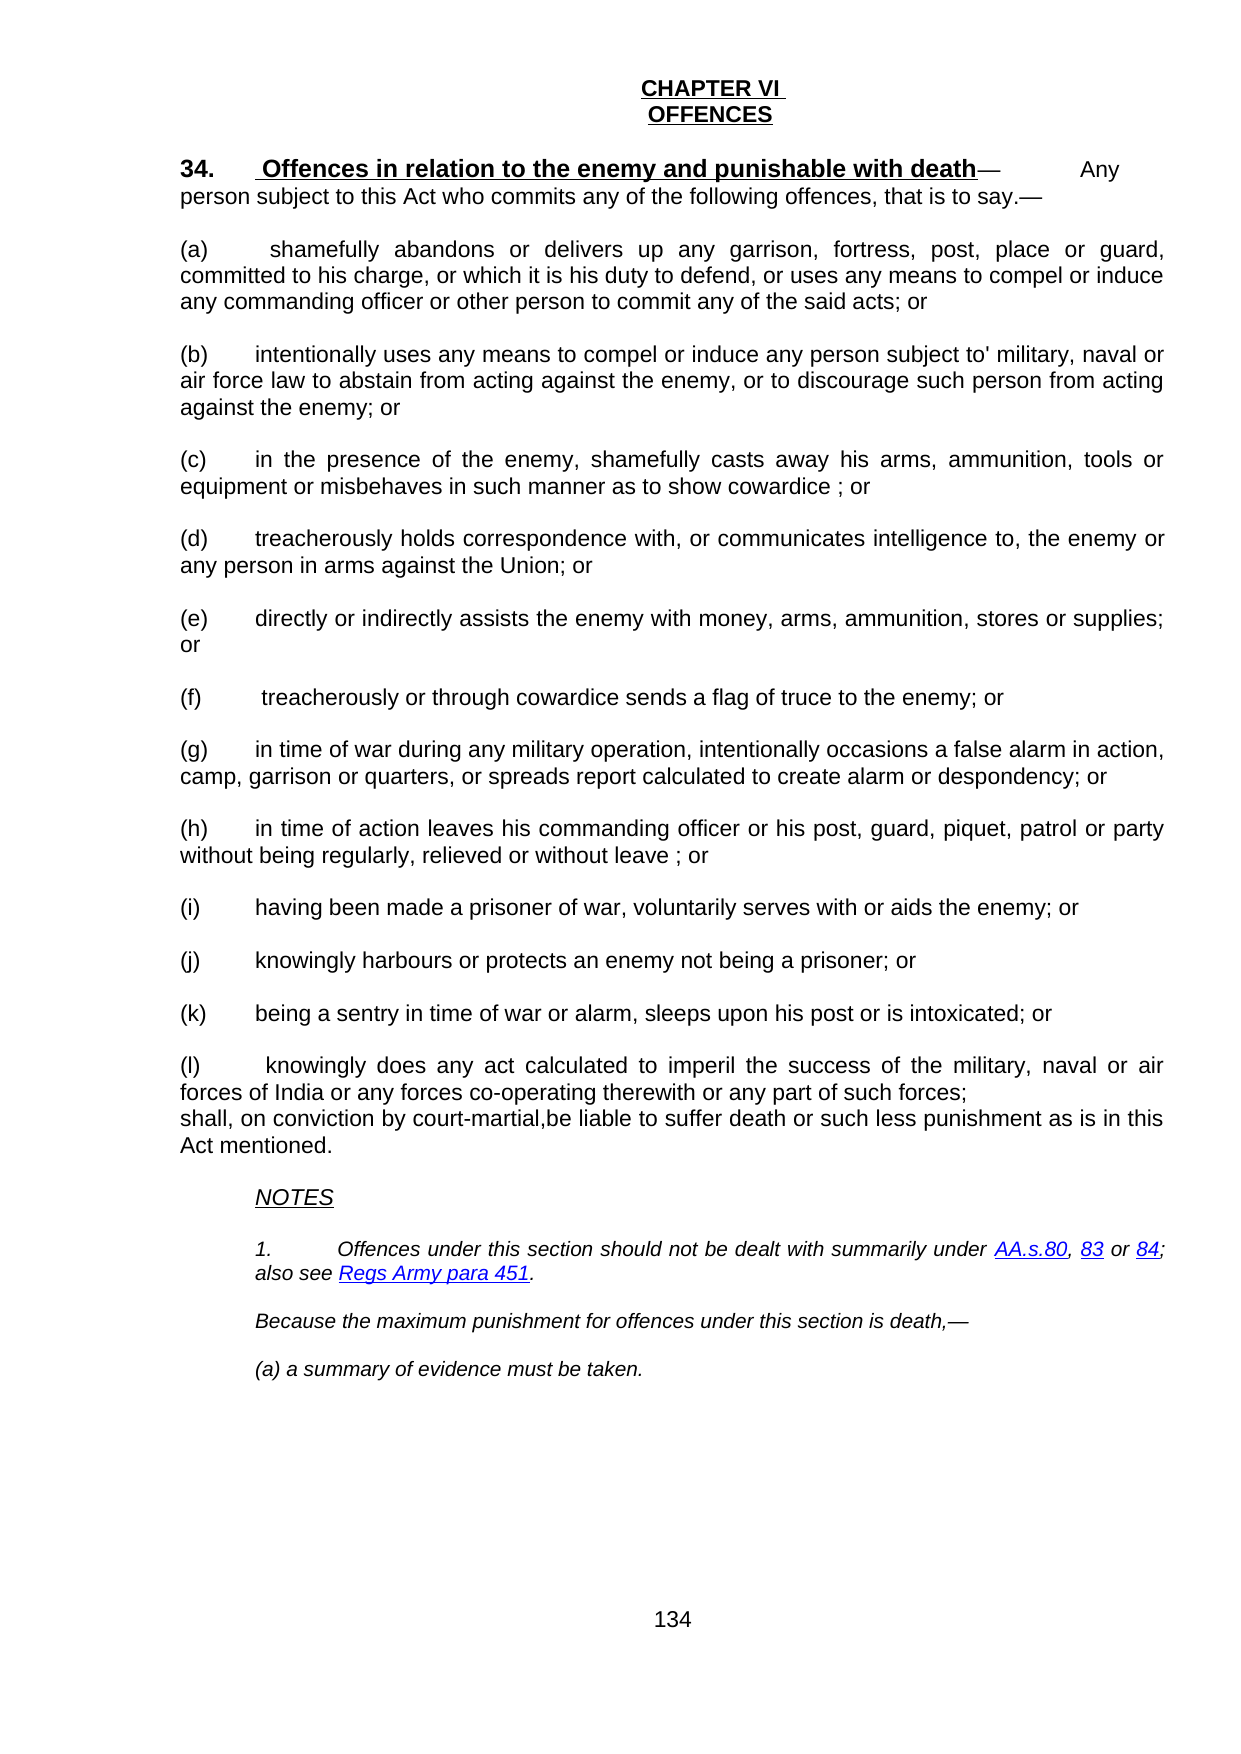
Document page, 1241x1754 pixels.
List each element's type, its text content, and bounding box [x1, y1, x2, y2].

text 134 [180, 1606, 1165, 1632]
text (f) treacherously or through cowardice sends a flag of truce to the enemy; or [180, 683, 1165, 710]
subtitle NOTES [255, 1184, 1165, 1211]
text Because the maximum punishment for offences under this section is death,— [180, 1309, 1165, 1333]
text (g) in time of war during any military operation, intentionally occasions a false alarm in action, camp, garrison or quarters, or spreads report calculated to create alarm or despondency; or [180, 736, 1165, 789]
text (l) knowingly does any act calculated to imperil the success of the military, naval or air forces of India or any forces co-operating therewith or any part of such forces; [180, 1052, 1165, 1105]
text (c) in the presence of the enemy, shamefully casts away his arms, ammunition, tools or equipment or misbehaves in such manner as to show cowardice ; or [180, 446, 1165, 499]
text shall, on conviction by court-martial,be liable to suffer death or such less punishment as is in this Act mentioned. [180, 1105, 1165, 1158]
text (d) treacherously holds correspondence with, or communicates intelligence to, the enemy or any person in arms against the Union; or [180, 525, 1165, 578]
text 34. Offences in relation to the enemy and punishable with death— Any person subject to this Act who commits any of the following offences, that is to say.— [180, 154, 1165, 209]
text (h) in time of action leaves his commanding officer or his post, guard, piquet, patrol or party without being regularly, relieved or without leave ; or [180, 815, 1165, 868]
text (b) intentionally uses any means to compel or induce any person subject to' military, naval or air force law to abstain from acting against the enemy, or to discourage such person from acting against the enemy; or [180, 341, 1165, 420]
text (e) directly or indirectly assists the enemy with money, arms, ammunition, stores or supplies; or [180, 604, 1165, 657]
text CHAPTER VI [180, 75, 1165, 101]
text (a) shamefully abandons or delivers up any garrison, fortress, post, place or guard, committed to his charge, or which it is his duty to defend, or uses any means to compel or induce any commanding officer or other person to commit any of the said acts; or [180, 236, 1165, 314]
text (i) having been made a prisoner of war, voluntarily serves with or aids the enemy; or [180, 894, 1165, 921]
text OFFENCES [180, 101, 1165, 128]
text (a) a summary of evidence must be taken. [180, 1357, 1165, 1381]
text (j) knowingly harbours or protects an enemy not being a prisoner; or [180, 947, 1165, 973]
text (k) being a sentry in time of war or alarm, sleeps upon his post or is intoxicated; or [180, 1000, 1165, 1026]
text 1. Offences under this section should not be dealt with summarily under AA.s.80, 83 or 84; also see Regs Army para 451. [255, 1237, 1165, 1285]
